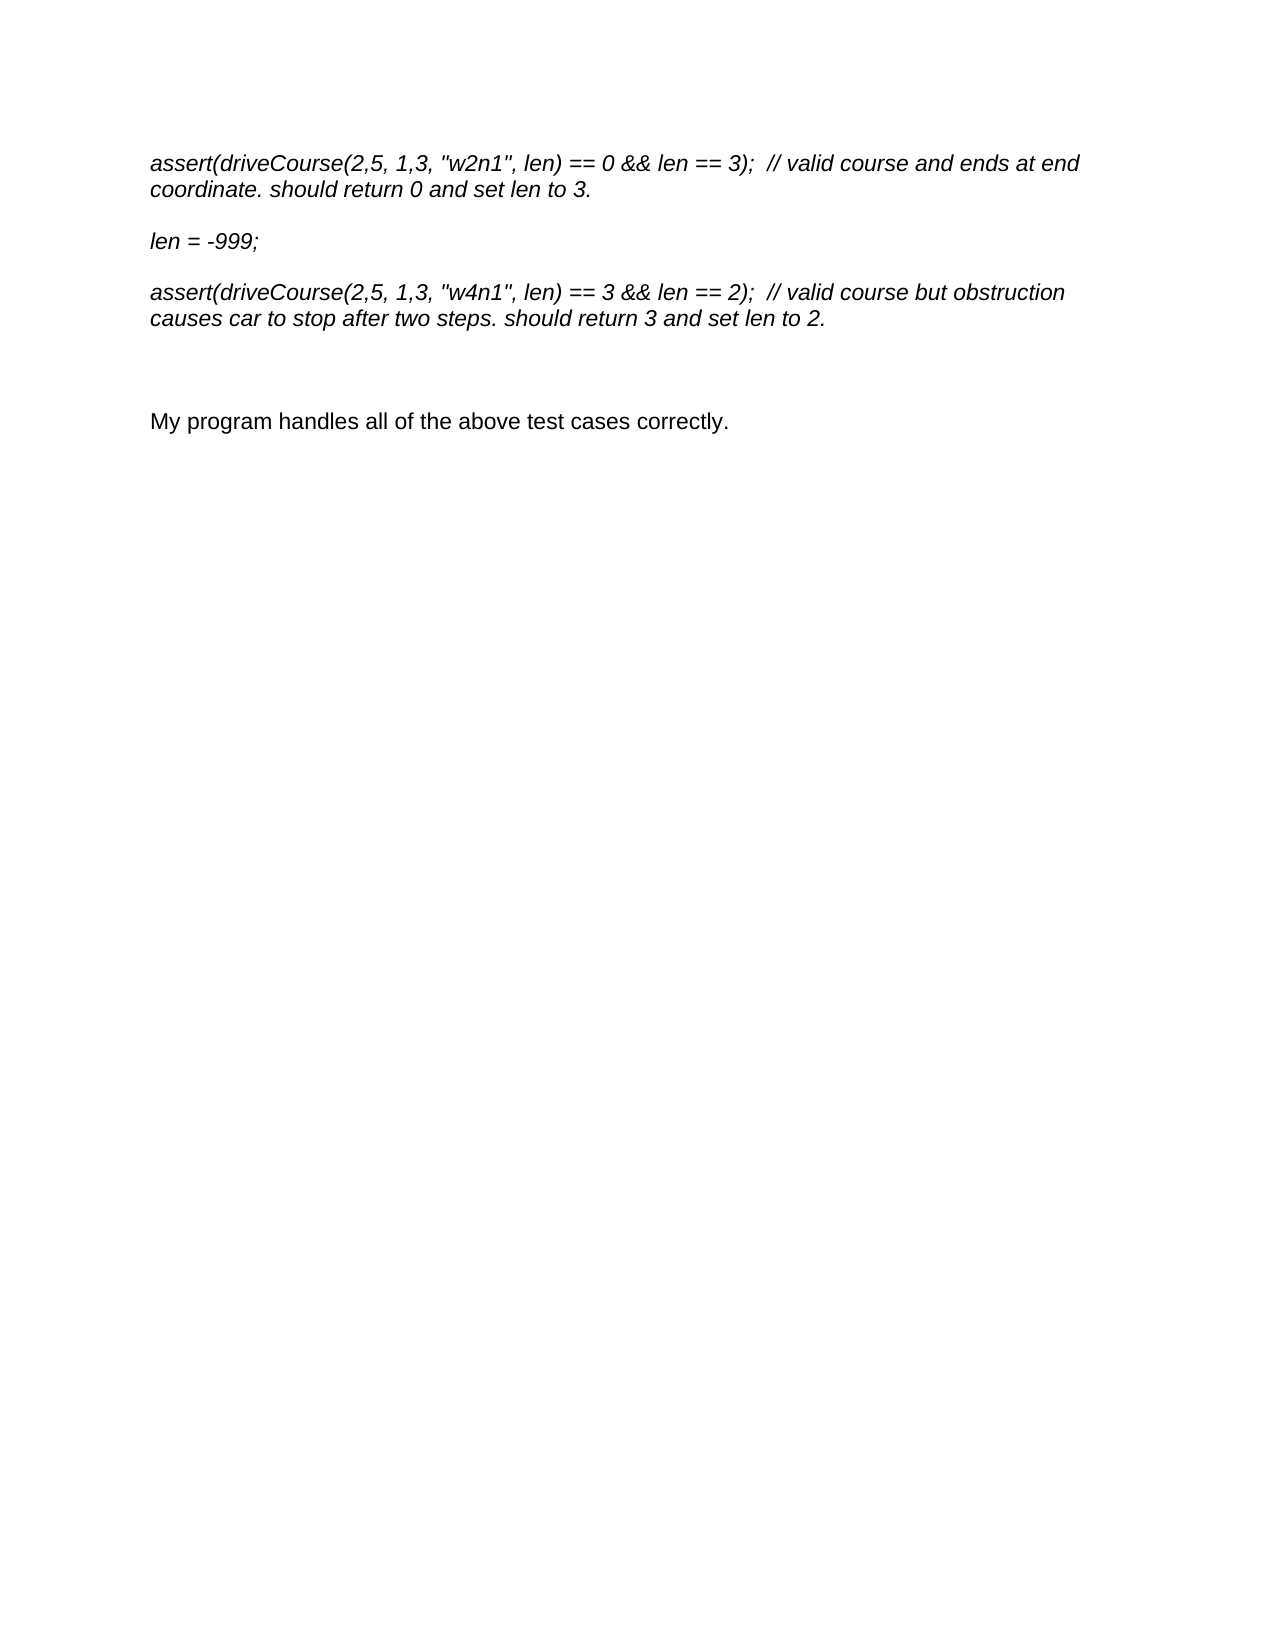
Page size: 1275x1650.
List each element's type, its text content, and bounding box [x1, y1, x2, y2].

text My program handles all of the above test cases correctly. [150, 408, 1125, 434]
text assert(driveCourse(2,5, 1,3, "w2n1", len) == 0 && len == 3); // valid course and ends at end coordinate. should return 0 and set len to 3. [150, 150, 1125, 203]
text assert(driveCourse(2,5, 1,3, "w4n1", len) == 3 && len == 2); // valid course but obstruction causes car to stop after two steps. should return 3 and set len to 2. [150, 279, 1125, 332]
text len = -999; [150, 228, 1125, 254]
